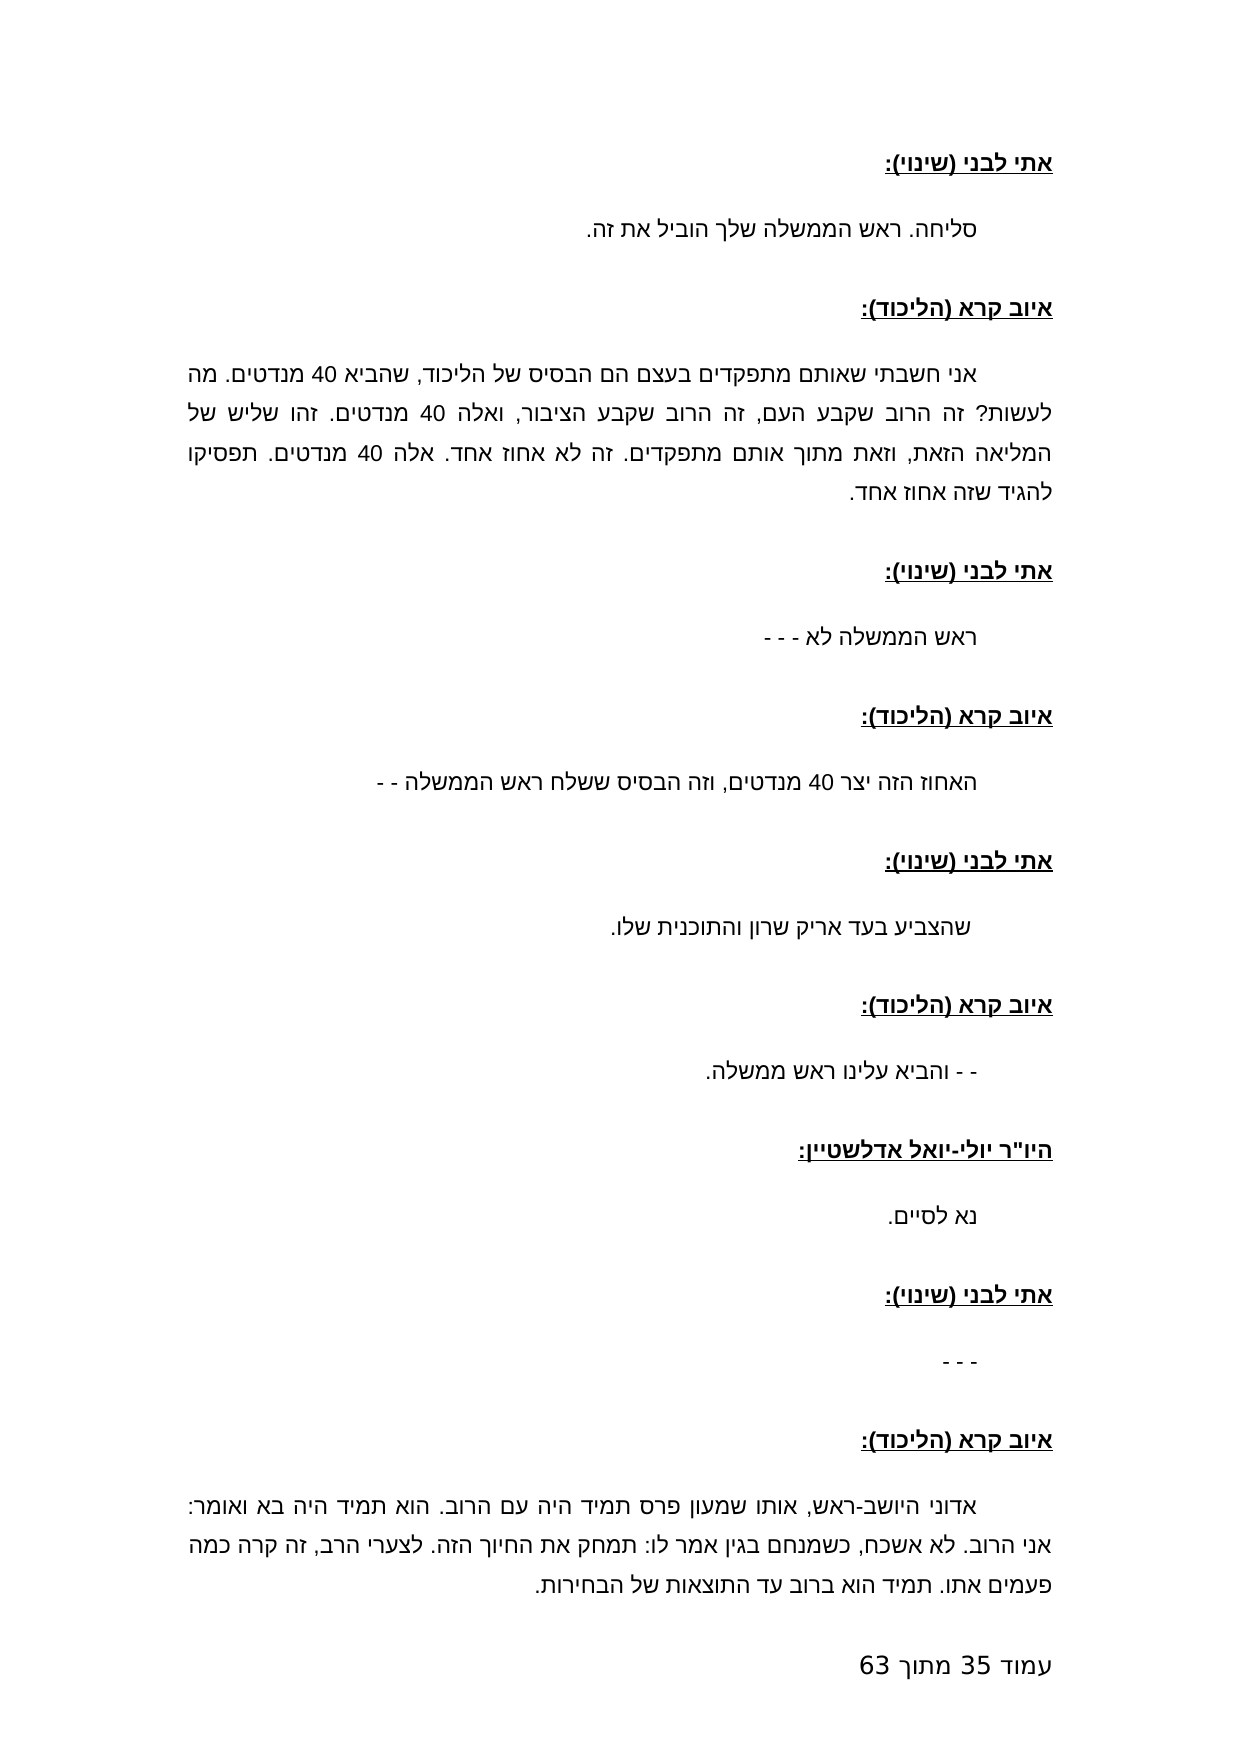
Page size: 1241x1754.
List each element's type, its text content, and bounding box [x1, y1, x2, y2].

text אתי לבני (שינוי): [187, 848, 1053, 874]
text ראש הממשלה לא - - - [187, 624, 1053, 650]
text איוב קרא (הליכוד): [187, 703, 1053, 729]
text נא לסיים. [187, 1203, 1053, 1229]
text אתי לבני (שינוי): [187, 1282, 1053, 1308]
text אדוני היושב-ראש, אותו שמעון פרס תמיד היה עם הרוב. הוא תמיד היה בא ואומר: אני הרוב. לא אשכח, כשמנחם בגין אמר לו: תמחק את החיוך הזה. לצערי הרב, זה קרה כמה פעמים אתו. תמיד הוא ברוב עד התוצאות של הבחירות. [187, 1493, 1053, 1598]
text סליחה. ראש הממשלה שלך הוביל את זה. [187, 216, 1053, 242]
text האחוז הזה יצר 40 מנדטים, וזה הבסיס ששלח ראש הממשלה - - [187, 769, 1053, 795]
text אתי לבני (שינוי): [187, 558, 1053, 584]
text אתי לבני (שינוי): [187, 150, 1053, 176]
text היו"ר יולי-יואל אדלשטיין: [187, 1137, 1053, 1163]
text - - והביא עלינו ראש ממשלה. [187, 1058, 1053, 1084]
text איוב קרא (הליכוד): [187, 992, 1053, 1019]
text איוב קרא (הליכוד): [187, 295, 1053, 321]
text - - - [187, 1348, 1053, 1374]
text איוב קרא (הליכוד): [187, 1427, 1053, 1453]
text שהצביע בעד אריק שרון והתוכנית שלו. [187, 913, 1053, 940]
text אני חשבתי שאותם מתפקדים בעצם הם הבסיס של הליכוד, שהביא 40 מנדטים. מה לעשות? זה הרוב שקבע העם, זה הרוב שקבע הציבור, ואלה 40 מנדטים. זהו שליש של המליאה הזאת, וזאת מתוך אותם מתפקדים. זה לא אחוז אחד. אלה 40 מנדטים. תפסיקו להגיד שזה אחוז אחד. [187, 361, 1053, 505]
